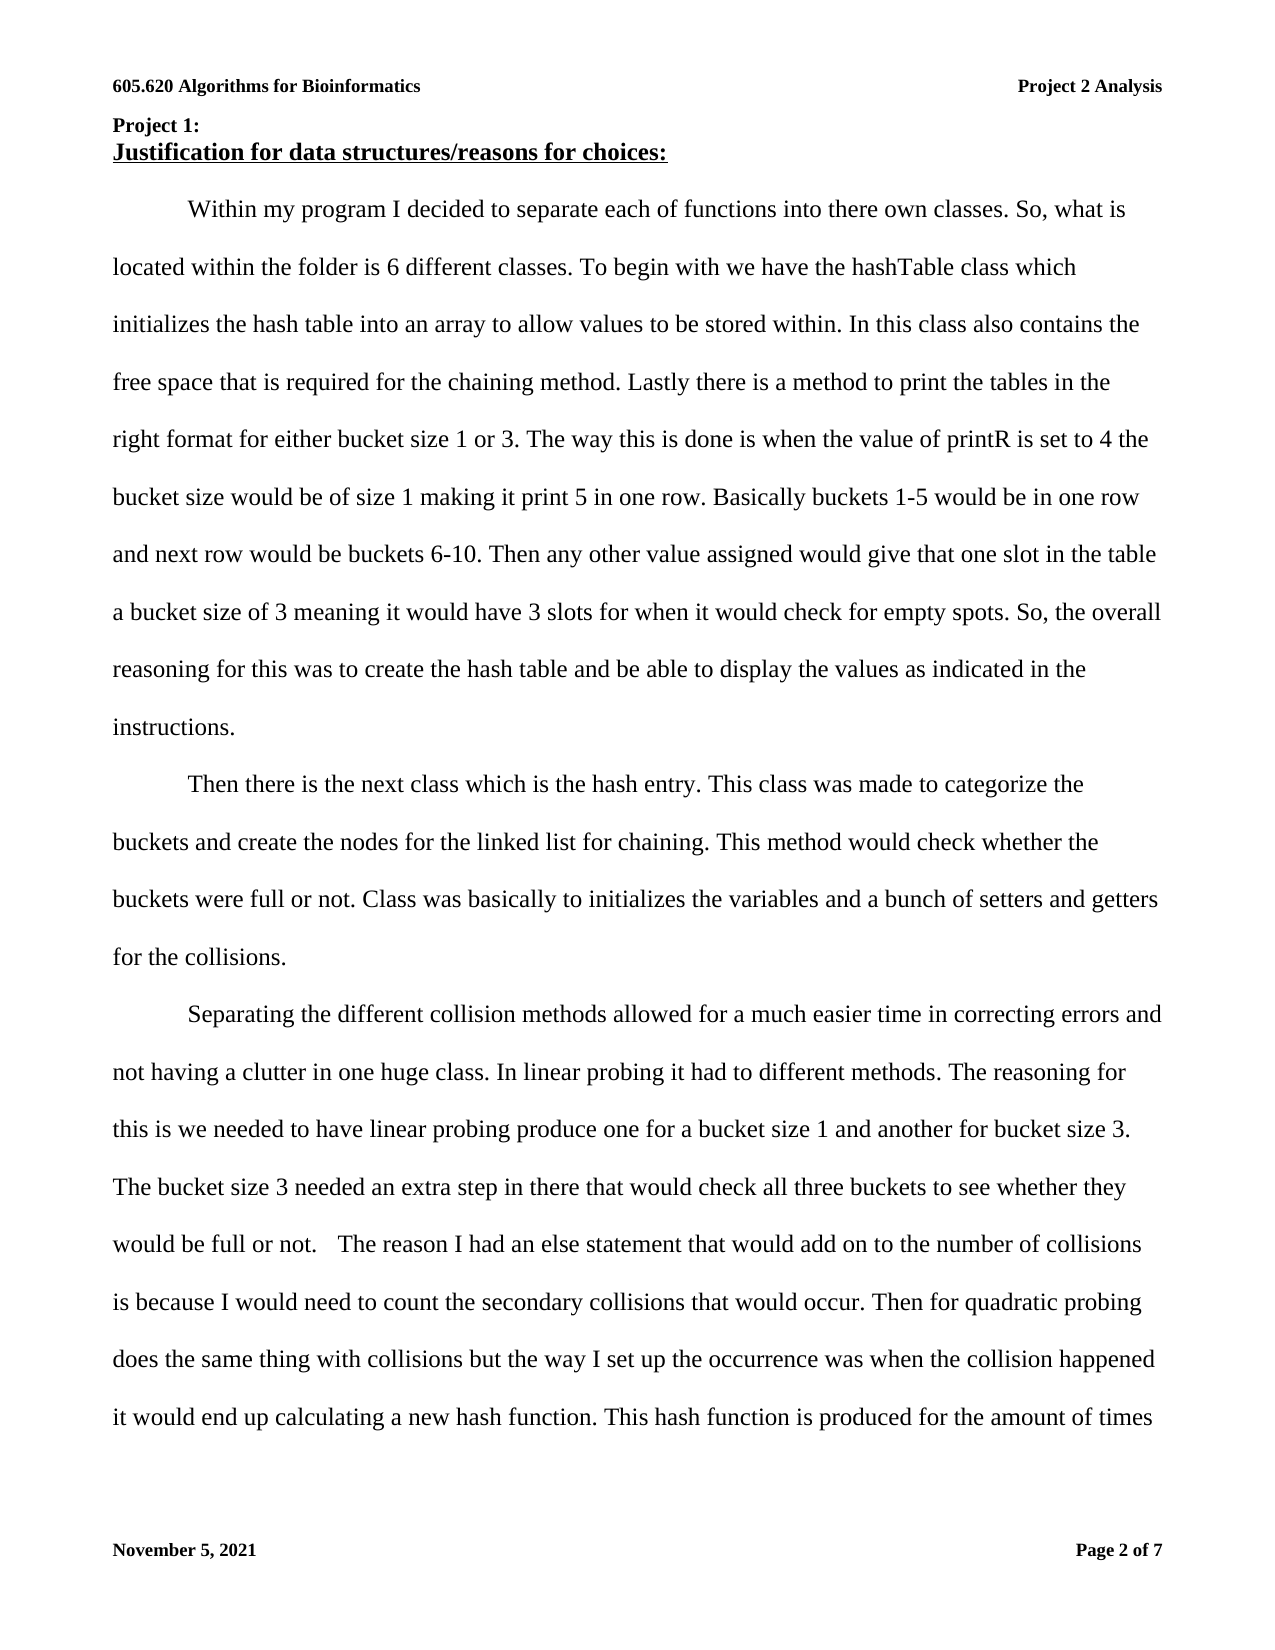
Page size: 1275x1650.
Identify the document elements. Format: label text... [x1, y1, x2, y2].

text Project 1: [112, 112, 1162, 137]
text Within my program I decided to separate each of functions into there own classes. So, what is located within the folder is 6 different classes. To begin with we have the hashTable class which initializes the hash table into an array to allow values to be stored within. In this class also contains the free space that is required for the chaining method. Lastly there is a method to print the tables in the right format for either bucket size 1 or 3. The way this is done is when the value of printR is set to 4 the bucket size would be of size 1 making it print 5 in one row. Basically buckets 1-5 would be in one row and next row would be buckets 6-10. Then any other value assigned would give that one slot in the table a bucket size of 3 meaning it would have 3 slots for when it would check for empty spots. So, the overall reasoning for this was to create the hash table and be able to display the values as indicated in the instructions. [112, 194, 1162, 740]
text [112, 999, 1162, 1430]
text Then there is the next class which is the hash entry. This class was made to categorize the buckets and create the nodes for the linked list for chaining. This method would check whether the buckets were full or not. Class was basically to initializes the variables and a bunch of setters and getters for the collisions. [112, 769, 1162, 970]
text Justification for data structures/reasons for choices: [112, 137, 1162, 165]
